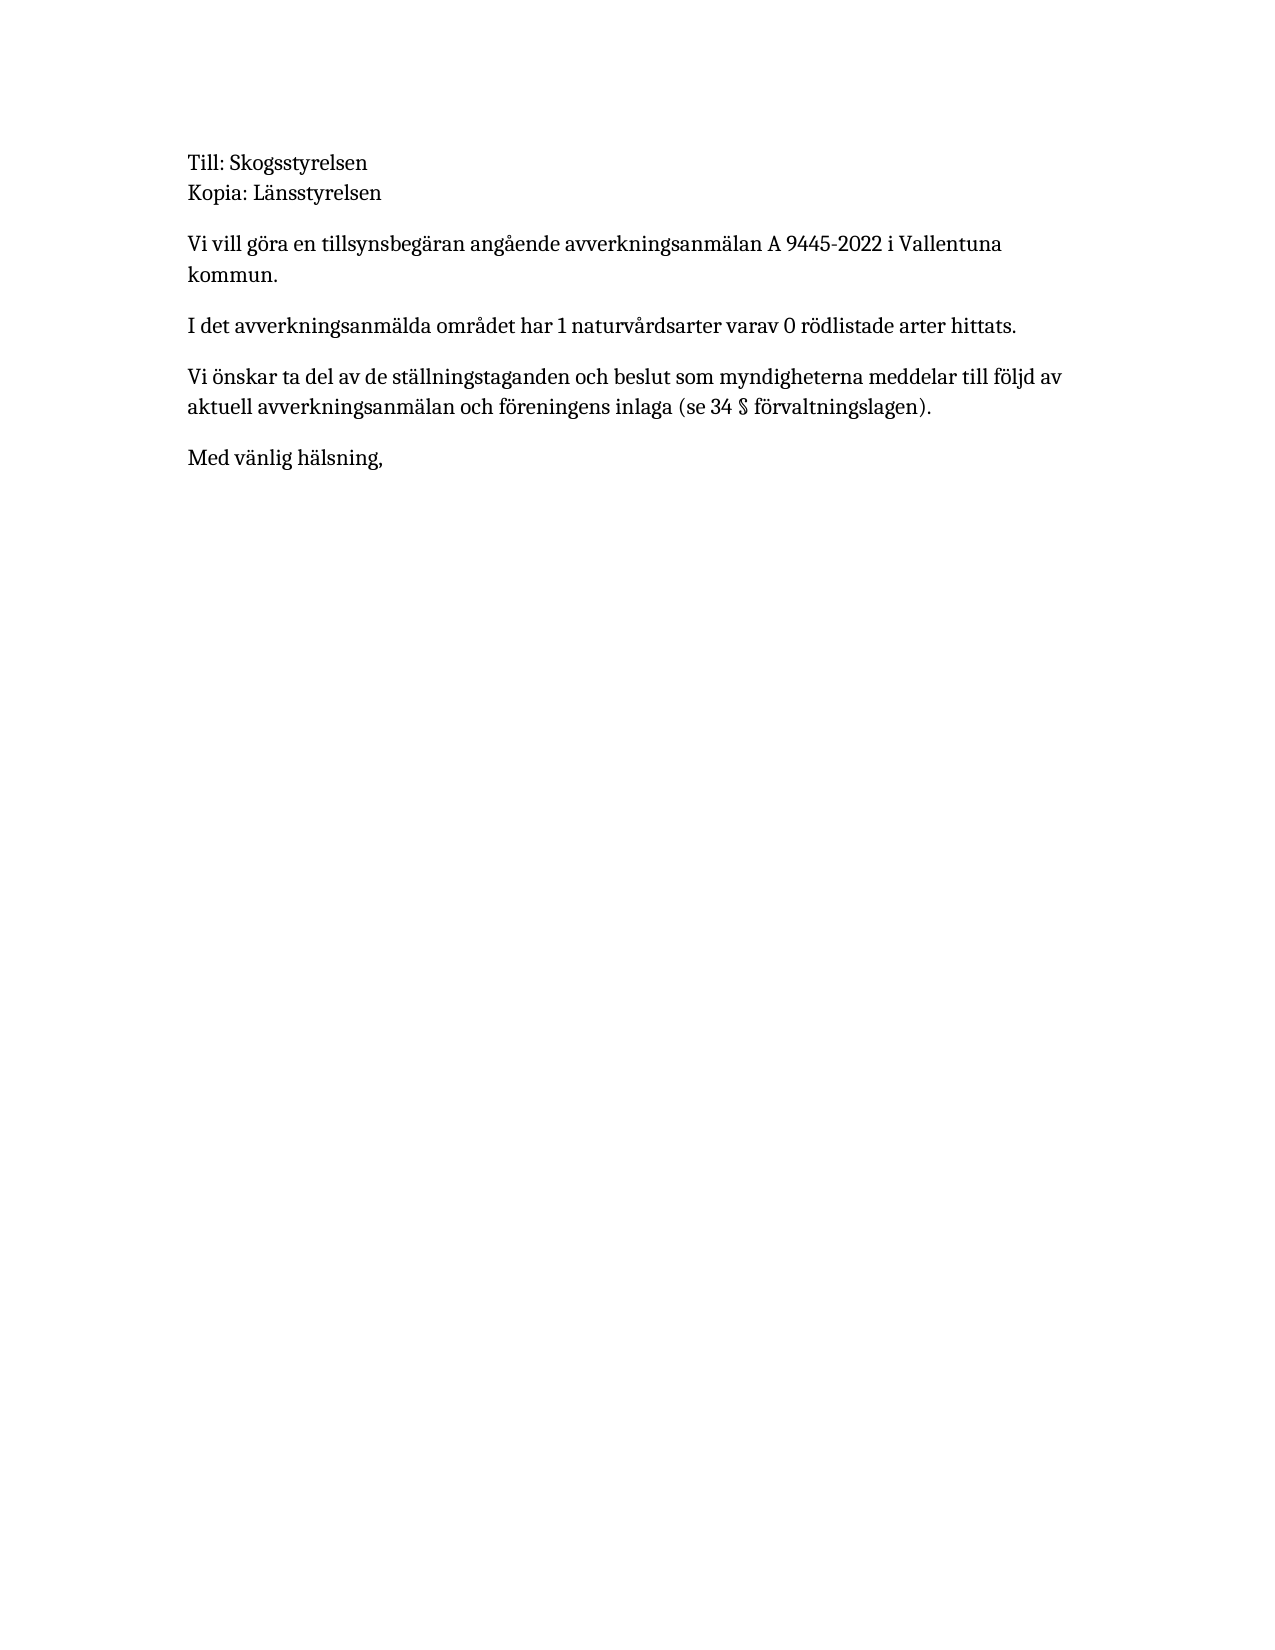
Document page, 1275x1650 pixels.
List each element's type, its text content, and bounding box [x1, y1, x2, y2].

text I det avverkningsanmälda området har 1 naturvårdsarter varav 0 rödlistade arter hittats. [187, 312, 1087, 339]
text Vi vill göra en tillsynsbegäran angående avverkningsanmälan A 9445-2022 i Vallentuna kommun. [187, 231, 1087, 288]
text Till: Skogsstyrelsen Kopia: Länsstyrelsen [187, 150, 1087, 207]
text Vi önskar ta del av de ställningstaganden och beslut som myndigheterna meddelar till följd av aktuell avverkningsanmälan och föreningens inlaga (se 34 § förvaltningslagen). [187, 363, 1087, 420]
text Med vänlig hälsning, [187, 445, 1087, 501]
